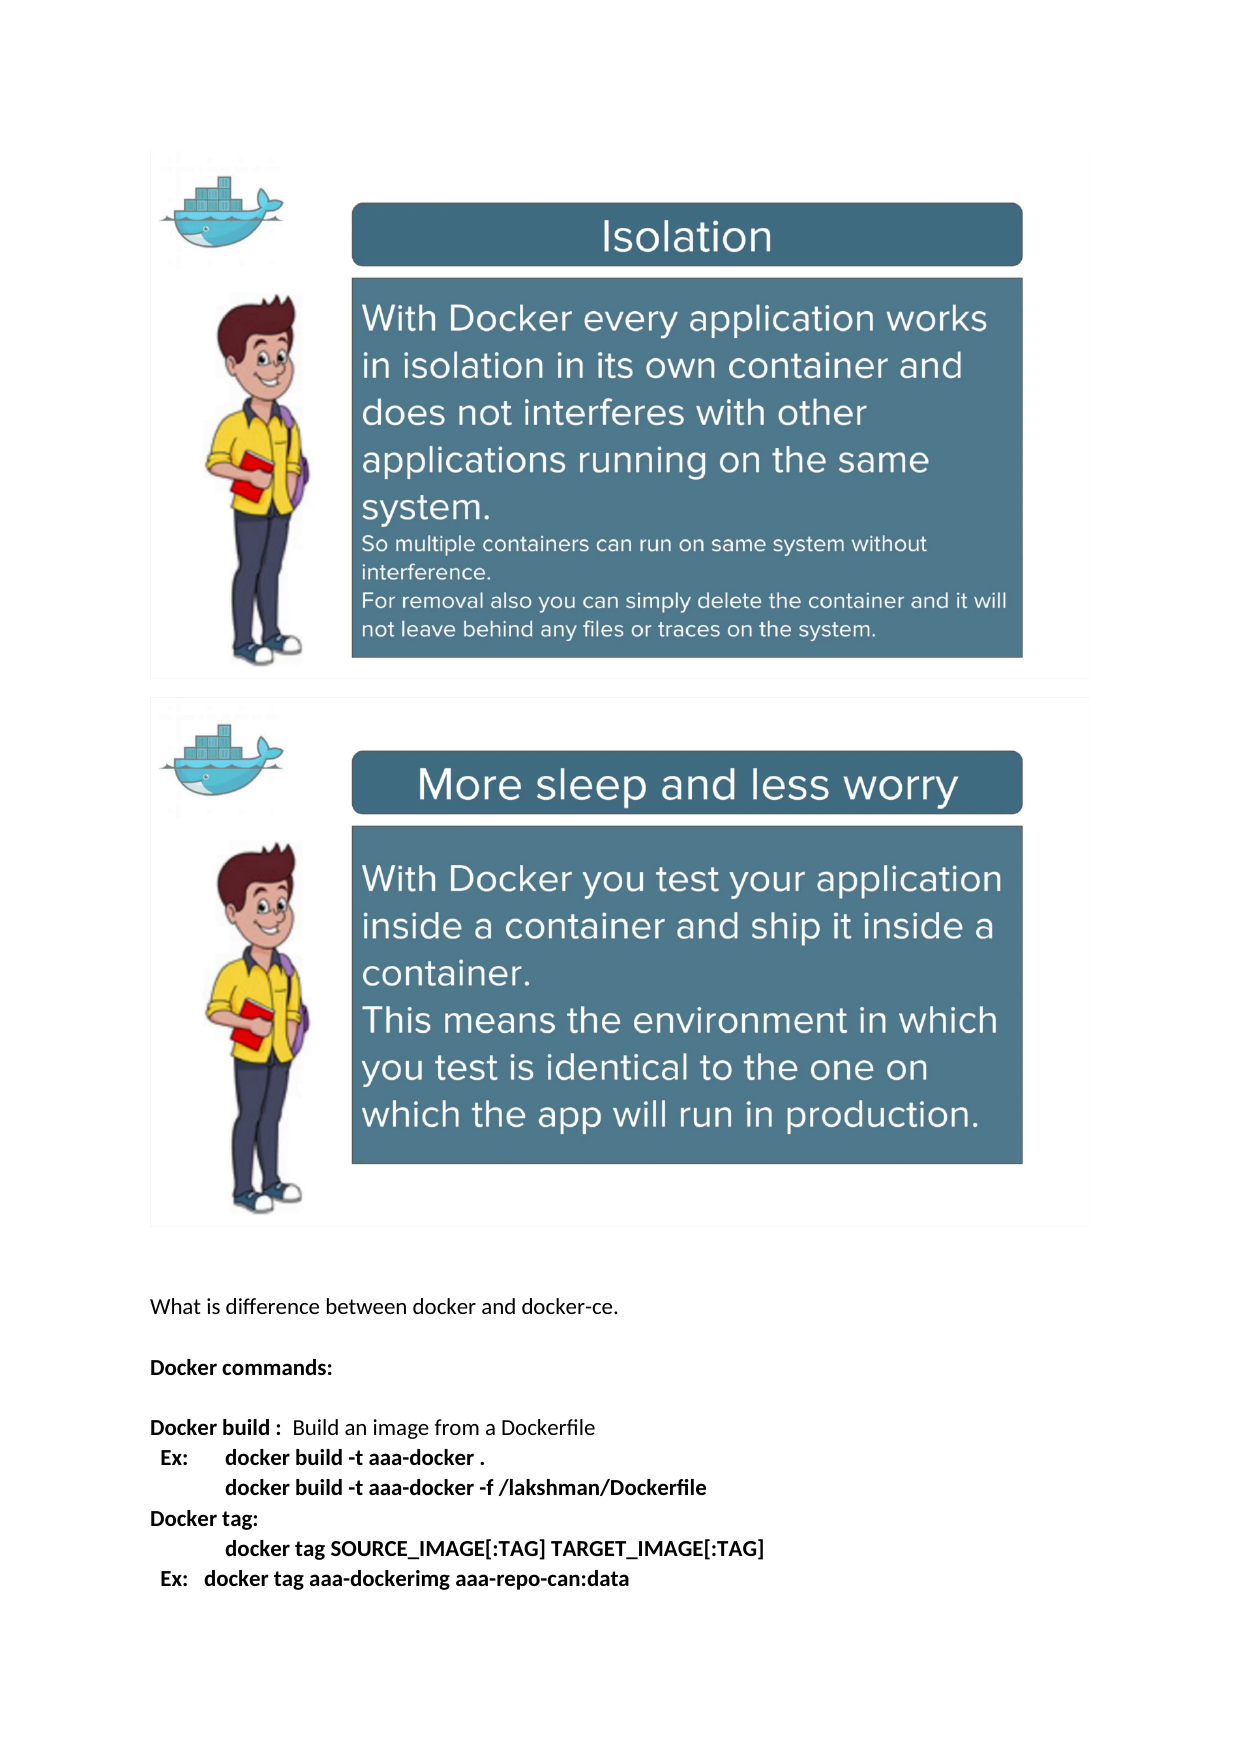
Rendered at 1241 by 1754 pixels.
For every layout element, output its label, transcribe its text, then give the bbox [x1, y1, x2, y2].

text Ex: docker tag aaa-dockerimg aaa-repo-can:data [150, 1564, 1090, 1592]
text What is difference between docker and docker-ce. [150, 1292, 1090, 1320]
text Docker commands: [150, 1353, 1090, 1381]
text Docker tag: [150, 1504, 1090, 1532]
text docker build -t aaa-docker -f /lakshman/Dockerfile [150, 1473, 1090, 1502]
text Docker build : Build an image from a Dockerfile [150, 1413, 1090, 1441]
text docker tag SOURCE_IMAGE[:TAG] TARGET_IMAGE[:TAG] [150, 1534, 1090, 1562]
picture [150, 697, 1091, 1227]
picture [150, 150, 1091, 679]
text Ex: docker build -t aaa-docker . [150, 1443, 1090, 1471]
